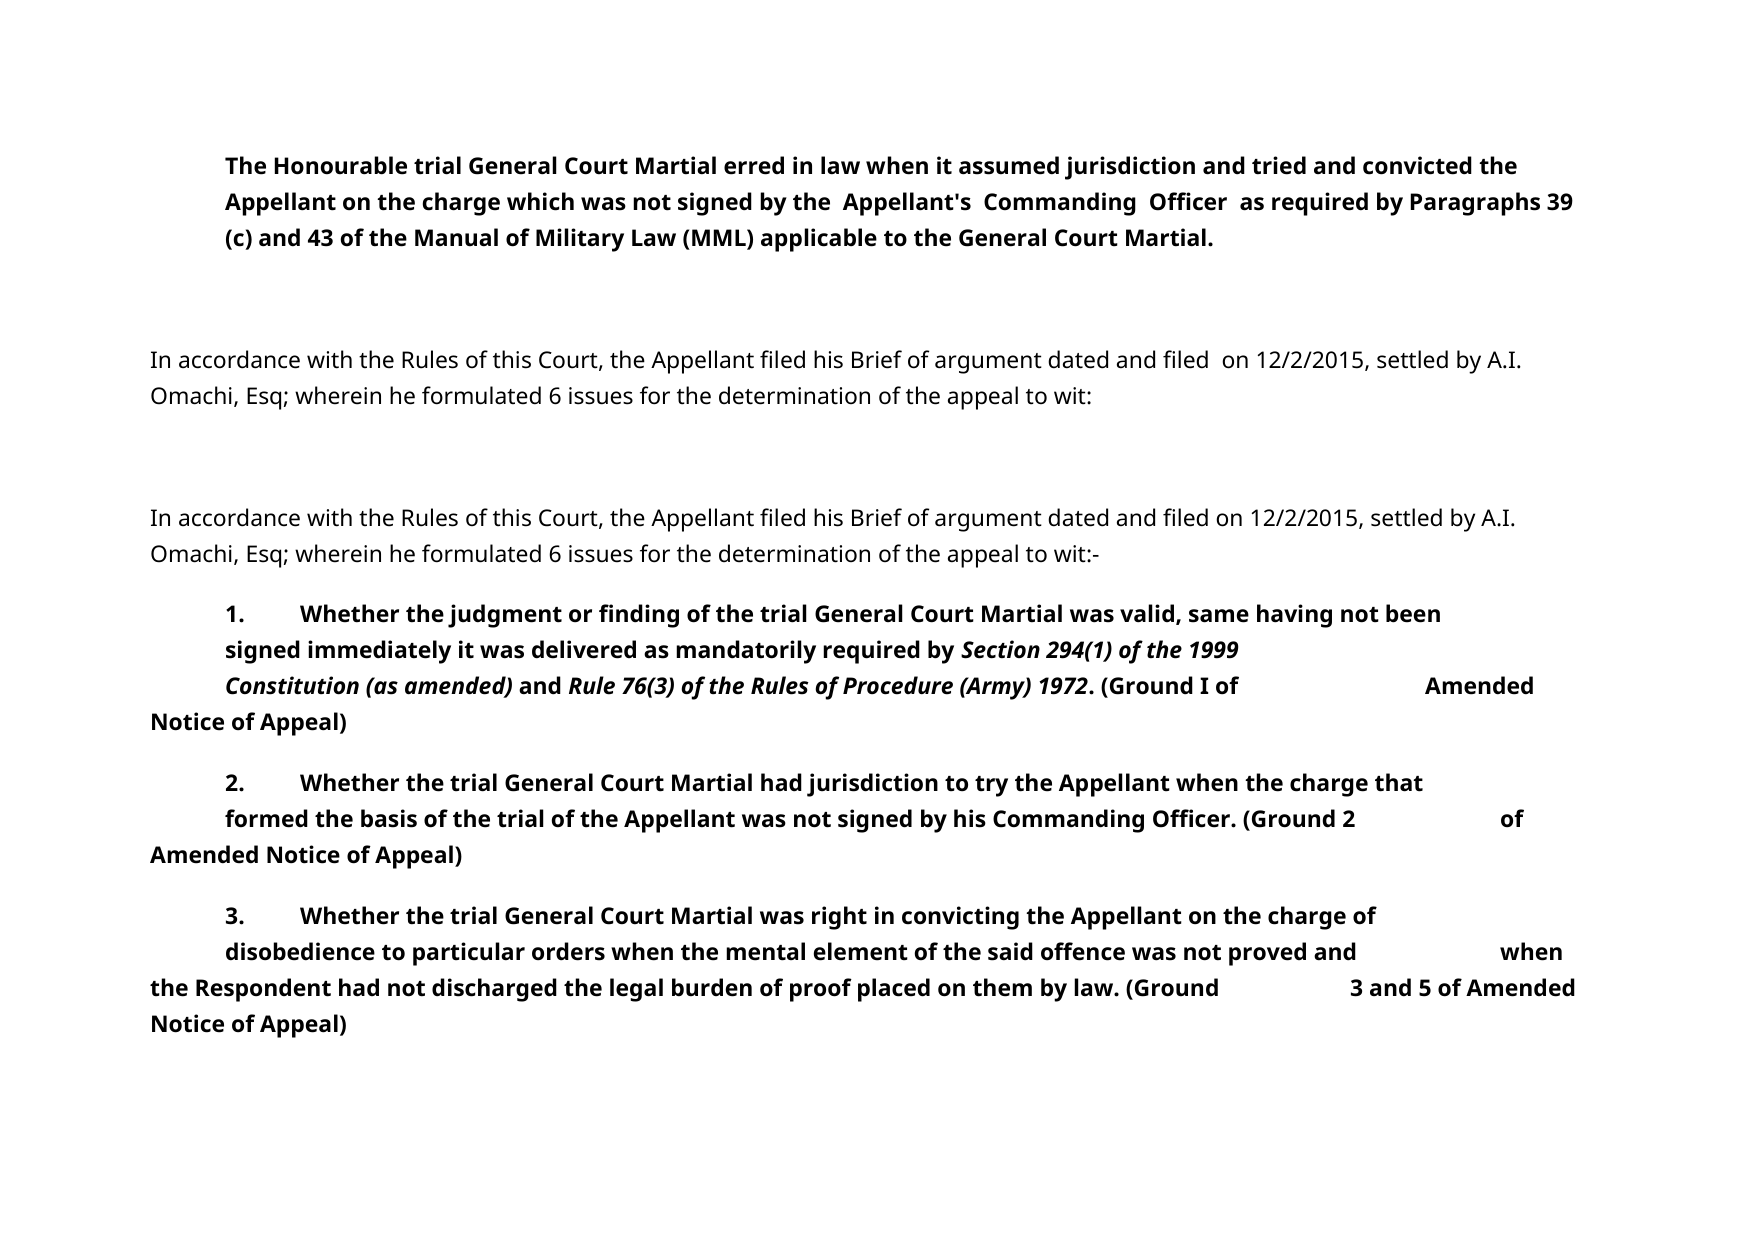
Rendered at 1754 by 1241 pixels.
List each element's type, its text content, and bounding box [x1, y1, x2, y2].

text 3. Whether the trial General Court Martial was right in convicting the Appellant on the charge of disobedience to particular orders when the mental element of the said offence was not proved and when the Respondent had not discharged the legal burden of proof placed on them by law. (Ground 3 and 5 of Amended Notice of Appeal) [150, 900, 1604, 1039]
text 2. Whether the trial General Court Martial had jurisdiction to try the Appellant when the charge that formed the basis of the trial of the Appellant was not signed by his Commanding Officer. (Ground 2 of Amended Notice of Appeal) [150, 767, 1604, 870]
text 1. Whether the judgment or finding of the trial General Court Martial was valid, same having not been signed immediately it was delivered as mandatorily required by Section 294(1) of the 1999 Constitution (as amended) and Rule 76(3) of the Rules of Procedure (Army) 1972. (Ground I of Amended Notice of Appeal) [150, 598, 1604, 737]
text In accordance with the Rules of this Court, the Appellant filed his Brief of argument dated and filed on 12/2/2015, settled by A.I. Omachi, Esq; wherein he formulated 6 issues for the determination of the appeal to wit: [150, 344, 1604, 411]
text The Honourable trial General Court Martial erred in law when it assumed jurisdiction and tried and convicted the Appellant on the charge which was not signed by the Appellant's Commanding Officer as required by Paragraphs 39 (c) and 43 of the Manual of Military Law (MML) applicable to the General Court Martial. [225, 150, 1604, 253]
text In accordance with the Rules of this Court, the Appellant filed his Brief of argument dated and filed on 12/2/2015, settled by A.I. Omachi, Esq; wherein he formulated 6 issues for the determination of the appeal to wit:- [150, 502, 1604, 569]
